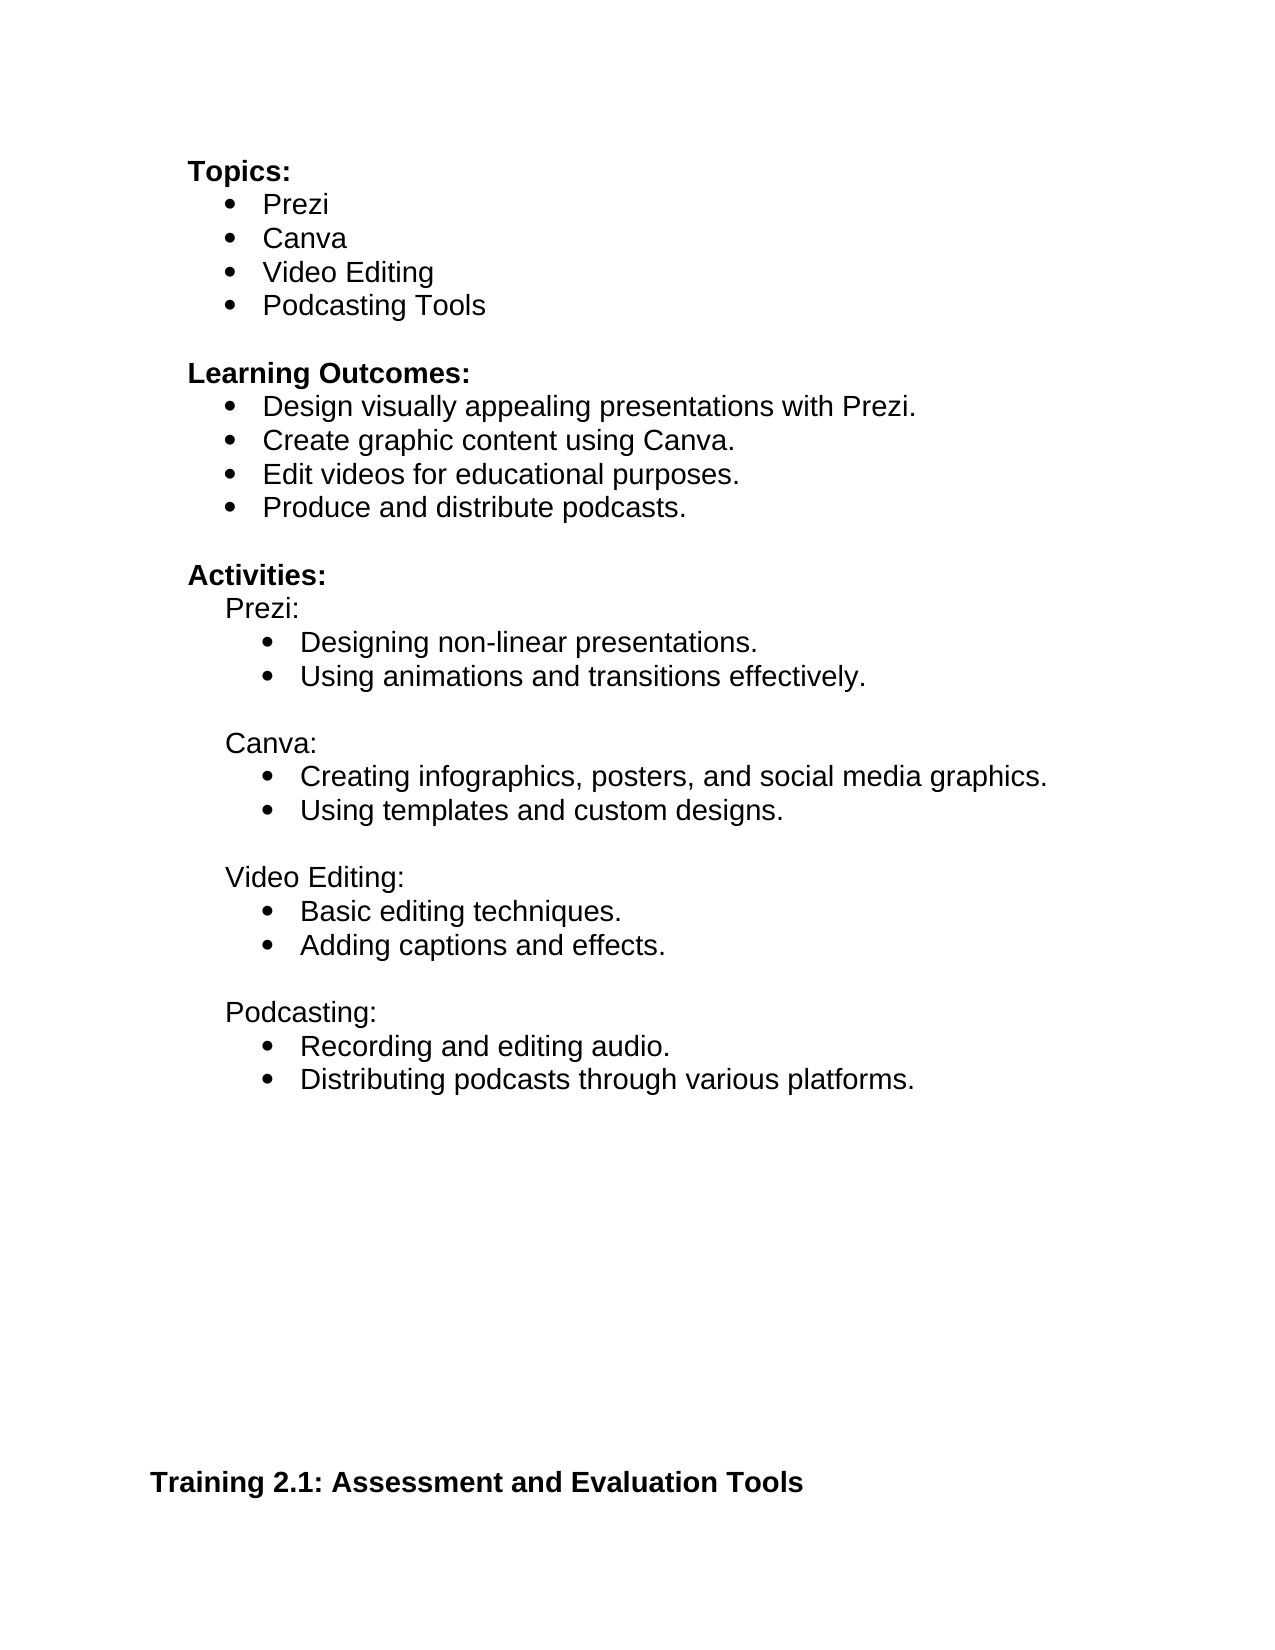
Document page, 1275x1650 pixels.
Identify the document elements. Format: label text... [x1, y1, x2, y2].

list Video Editing [225, 254, 1200, 288]
text Activities: [187, 558, 1200, 591]
text Learning Outcomes: [187, 356, 1200, 389]
text Canva: [225, 726, 1200, 759]
list Create graphic content using Canva. [225, 423, 1200, 457]
text Training 2.1: Assessment and Evaluation Tools [150, 1465, 1200, 1498]
text Podcasting: [225, 995, 1200, 1028]
text Video Editing: [225, 860, 1200, 894]
list Produce and distribute podcasts. [225, 490, 1200, 524]
list Designing non-linear presentations. [262, 625, 1200, 658]
list Distributing podcasts through various platforms. [262, 1062, 1200, 1096]
text Prezi: [225, 591, 1200, 625]
list Podcasting Tools [225, 288, 1200, 322]
list Prezi [225, 187, 1200, 221]
list Edit videos for educational purposes. [225, 457, 1200, 490]
list Canva [225, 221, 1200, 254]
list Basic editing techniques. [262, 894, 1200, 928]
list Design visually appealing presentations with Prezi. [225, 389, 1200, 423]
list Using templates and custom designs. [262, 793, 1200, 827]
list Recording and editing audio. [262, 1028, 1200, 1062]
list Adding captions and effects. [262, 928, 1200, 961]
list Creating infographics, posters, and social media graphics. [262, 759, 1200, 793]
text Topics: [187, 153, 1200, 187]
list Using animations and transitions effectively. [262, 658, 1200, 692]
